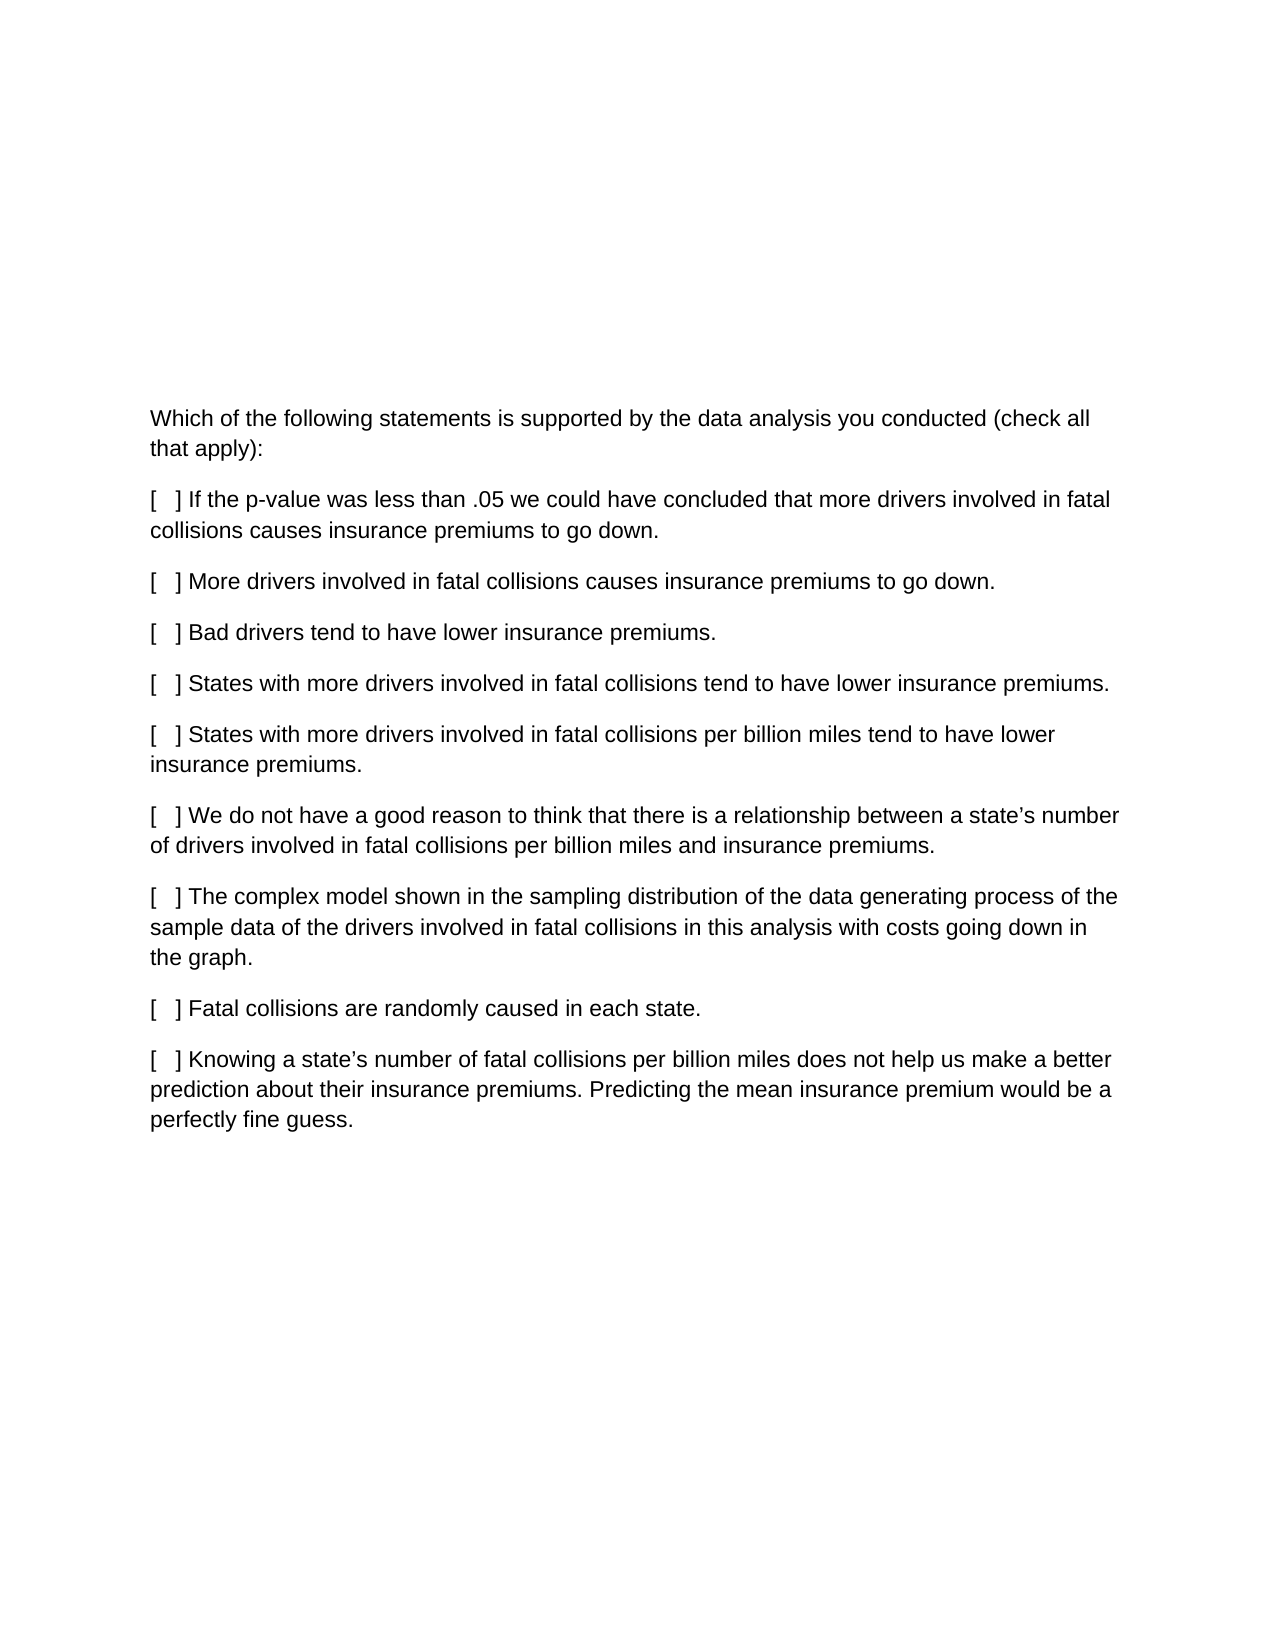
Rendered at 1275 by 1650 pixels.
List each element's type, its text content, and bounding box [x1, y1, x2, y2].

text [ ] Knowing a state’s number of fatal collisions per billion miles does not help us make a better prediction about their insurance premiums. Predicting the mean insurance premium would be a perfectly fine guess. [150, 1046, 1125, 1133]
text [ ] States with more drivers involved in fatal collisions per billion miles tend to have lower insurance premiums. [150, 721, 1125, 777]
text [ ] We do not have a good reason to think that there is a relationship between a state’s number of drivers involved in fatal collisions per billion miles and insurance premiums. [150, 802, 1125, 859]
text [ ] The complex model shown in the sampling distribution of the data generating process of the sample data of the drivers involved in fatal collisions in this analysis with costs going down in the graph. [150, 883, 1125, 970]
text [ ] More drivers involved in fatal collisions causes insurance premiums to go down. [150, 568, 1125, 594]
text [ ] If the p-value was less than .05 we could have concluded that more drivers involved in fatal collisions causes insurance premiums to go down. [150, 486, 1125, 543]
text [ ] States with more drivers involved in fatal collisions tend to have lower insurance premiums. [150, 670, 1125, 696]
text [ ] Bad drivers tend to have lower insurance premiums. [150, 619, 1125, 645]
text [ ] Fatal collisions are randomly caused in each state. [150, 995, 1125, 1021]
text Which of the following statements is supported by the data analysis you conducted (check all that apply): [150, 405, 1125, 462]
